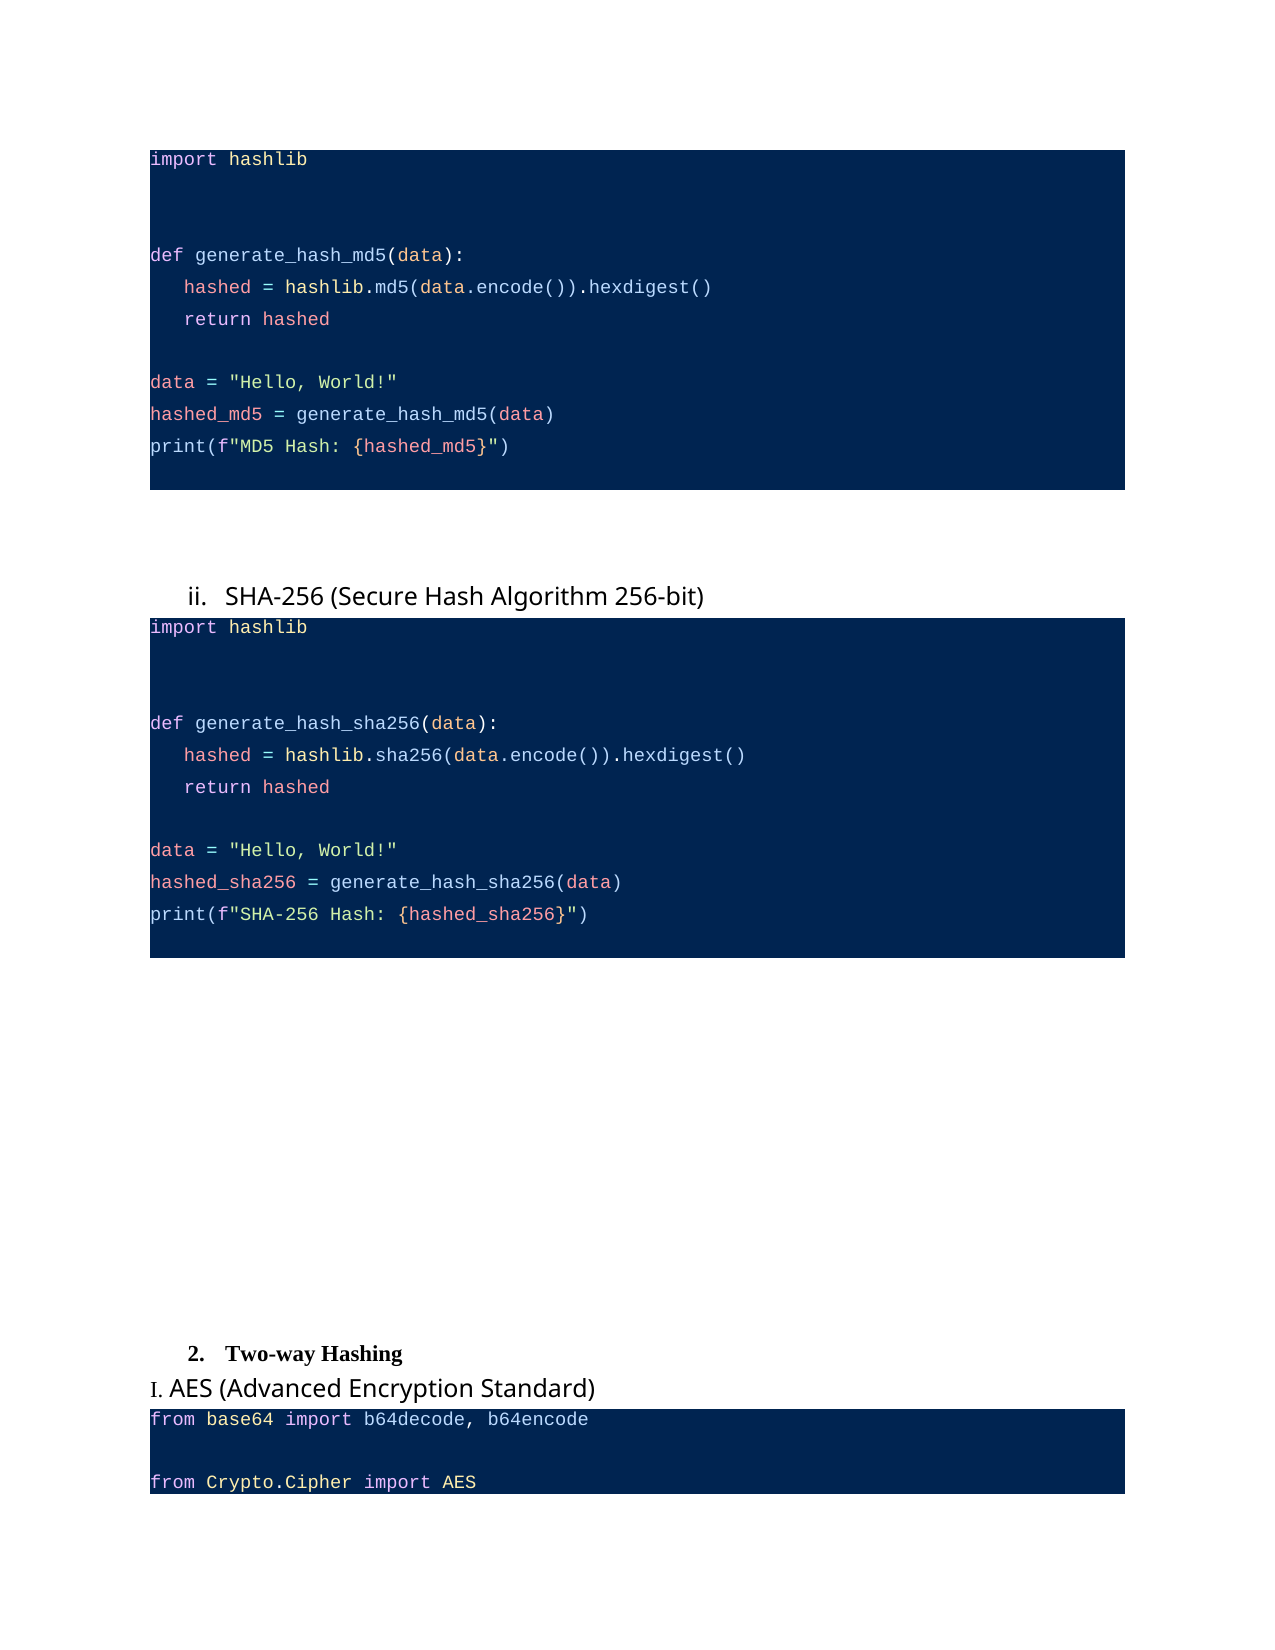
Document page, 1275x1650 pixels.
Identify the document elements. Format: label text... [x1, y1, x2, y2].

text hashed = hashlib.sha256(data.encode()).hexdigest() [150, 746, 1125, 767]
text print(f"MD5 Hash: {hashed_md5}") [150, 437, 1125, 458]
text I. AES (Advanced Encryption Standard) [150, 1370, 1125, 1404]
text def generate_hash_sha256(data): [150, 714, 1125, 735]
list SHA-256 (Secure Hash Algorithm 256-bit) [187, 579, 1125, 613]
text import hashlib [150, 150, 1125, 171]
text def generate_hash_md5(data): [150, 246, 1125, 267]
text import hashlib [150, 618, 1125, 639]
text from base64 import b64decode, b64encode [150, 1409, 1125, 1431]
text data = "Hello, World!" [150, 841, 1125, 862]
text data = "Hello, World!" [150, 373, 1125, 394]
list Two-way Hashing [187, 1340, 1125, 1367]
text from Crypto.Cipher import AES [150, 1473, 1125, 1494]
text hashed_md5 = generate_hash_md5(data) [150, 405, 1125, 426]
text return hashed [150, 777, 1125, 799]
text hashed_sha256 = generate_hash_sha256(data) [150, 873, 1125, 894]
text hashed = hashlib.md5(data.encode()).hexdigest() [150, 277, 1125, 299]
text return hashed [150, 309, 1125, 331]
text print(f"SHA-256 Hash: {hashed_sha256}") [150, 905, 1125, 926]
